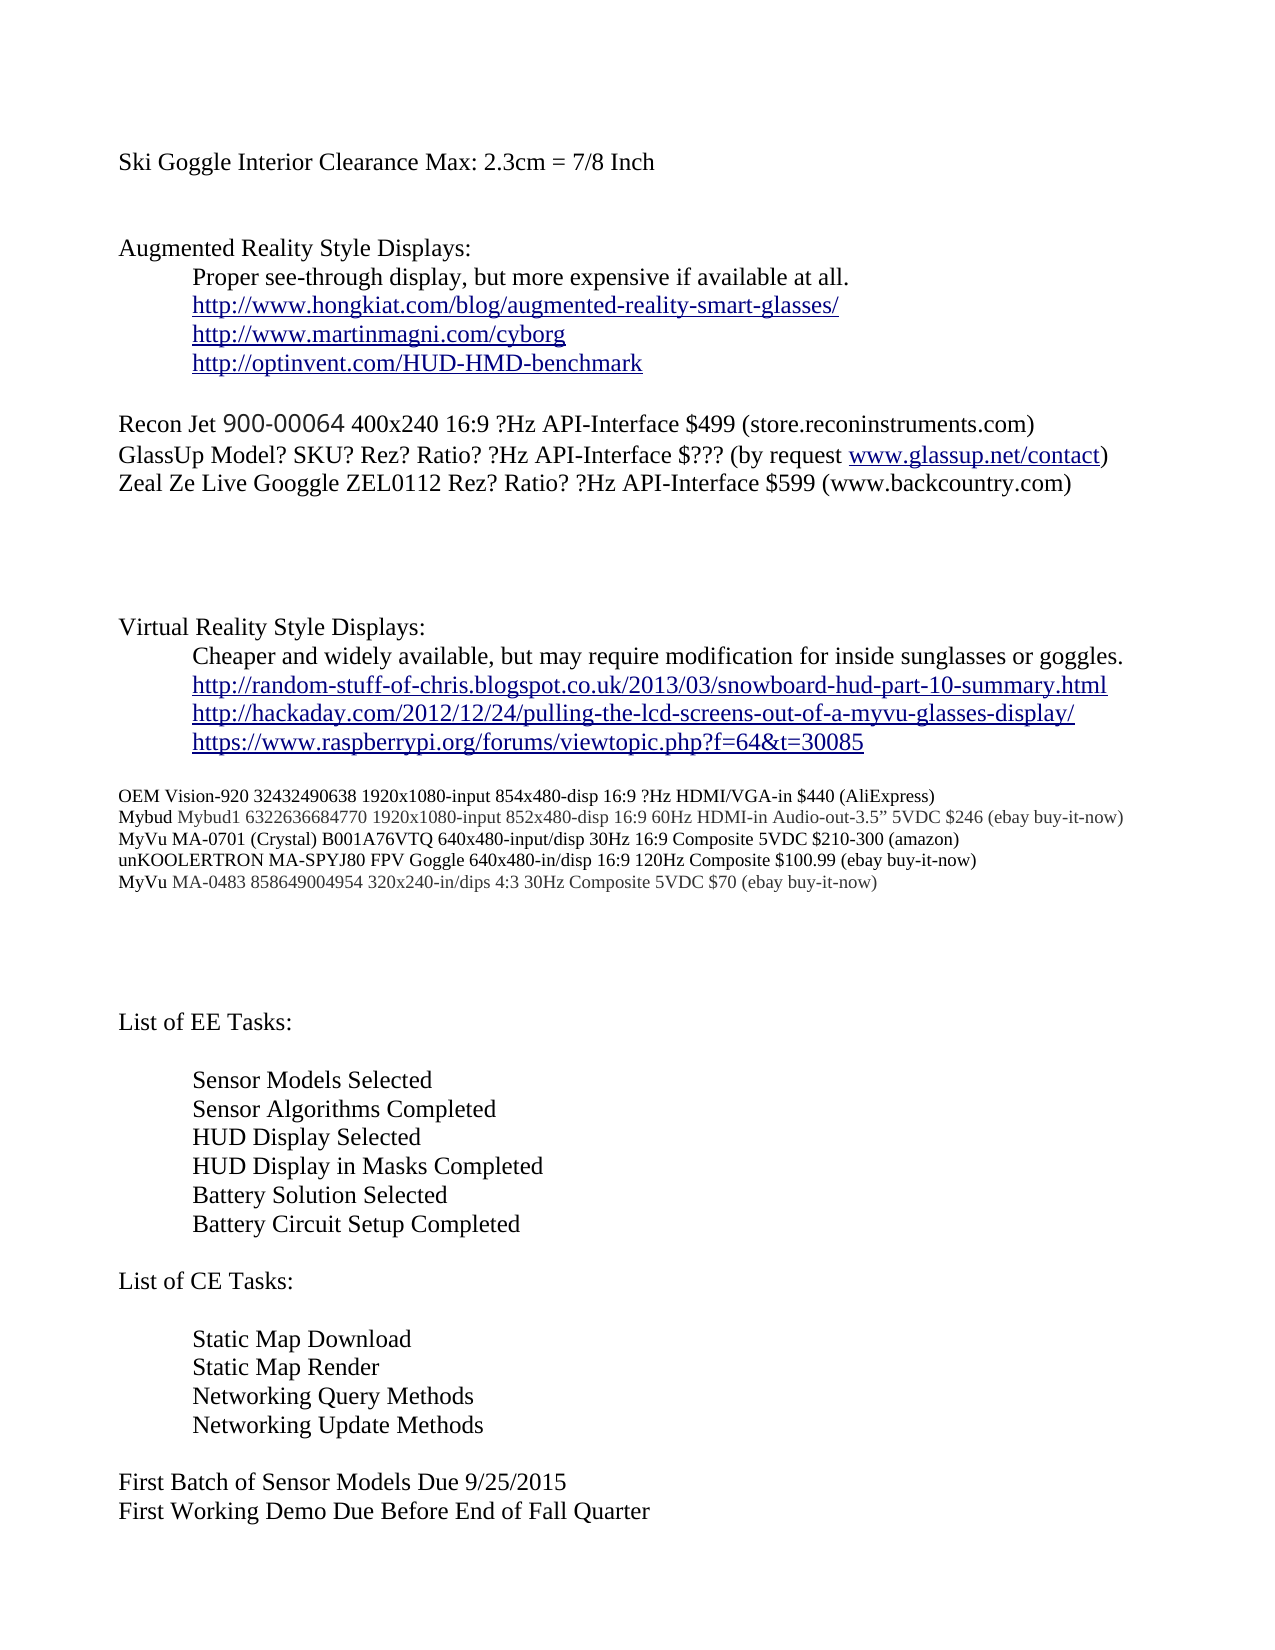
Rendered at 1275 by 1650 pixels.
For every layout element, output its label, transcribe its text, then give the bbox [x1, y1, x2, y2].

text Battery Circuit Setup Completed [118, 1209, 1157, 1237]
text Sensor Models Selected [118, 1065, 1157, 1094]
text Zeal Ze Live Googgle ZEL0112 Rez? Ratio? ?Hz API-Interface $599 (www.backcountry.com) [118, 468, 1157, 497]
text http://hackaday.com/2012/12/24/pulling-the-lcd-screens-out-of-a-myvu-glasses-display/ [118, 698, 1157, 727]
text GlassUp Model? SKU? Rez? Ratio? ?Hz API-Interface $??? (by request www.glassup.net/contact) [118, 440, 1157, 468]
text First Working Demo Due Before End of Fall Quarter [118, 1496, 1157, 1525]
text MyVu MA-0483 858649004954 320x240-in/dips 4:3 30Hz Composite 5VDC $70 (ebay buy-it-now) [118, 871, 1157, 892]
text Static Map Download [118, 1324, 1157, 1352]
text List of CE Tasks: [118, 1266, 1157, 1295]
text MyVu MA-0701 (Crystal) B001A76VTQ 640x480-input/disp 30Hz 16:9 Composite 5VDC $210-300 (amazon) [118, 828, 1157, 849]
text OEM Vision-920 32432490638 1920x1080-input 854x480-disp 16:9 ?Hz HDMI/VGA-in $440 (AliExpress) [118, 785, 1157, 806]
text http://www.martinmagni.com/cyborg [118, 319, 1157, 348]
text Mybud Mybud1 6322636684770 1920x1080-input 852x480-disp 16:9 60Hz HDMI-in Audio-out-3.5” 5VDC $246 (ebay buy-it-now) [118, 806, 1157, 828]
text Networking Query Methods [118, 1381, 1157, 1410]
text Static Map Render [118, 1352, 1157, 1381]
text List of EE Tasks: [118, 1007, 1157, 1036]
text Networking Update Methods [118, 1410, 1157, 1439]
text Virtual Reality Style Displays: [118, 612, 1157, 641]
text Battery Solution Selected [118, 1180, 1157, 1209]
text Proper see-through display, but more expensive if available at all. [118, 262, 1157, 291]
text Sensor Algorithms Completed [118, 1094, 1157, 1122]
text Recon Jet 900-00064 400x240 16:9 ?Hz API-Interface $499 (store.reconinstruments.com) [118, 406, 1157, 440]
text HUD Display in Masks Completed [118, 1151, 1157, 1180]
text http://optinvent.com/HUD-HMD-benchmark [118, 348, 1157, 377]
text https://www.raspberrypi.org/forums/viewtopic.php?f=64&t=30085 [118, 727, 1157, 756]
text http://www.hongkiat.com/blog/augmented-reality-smart-glasses/ [118, 291, 1157, 319]
text HUD Display Selected [118, 1122, 1157, 1151]
text Cheaper and widely available, but may require modification for inside sunglasses or goggles. [118, 641, 1157, 670]
text First Batch of Sensor Models Due 9/25/2015 [118, 1467, 1157, 1496]
text Ski Goggle Interior Clearance Max: 2.3cm = 7/8 Inch [118, 147, 1157, 176]
text Augmented Reality Style Displays: [118, 233, 1157, 262]
text http://random-stuff-of-chris.blogspot.co.uk/2013/03/snowboard-hud-part-10-summary.html [118, 670, 1157, 698]
text unKOOLERTRON MA-SPYJ80 FPV Goggle 640x480-in/disp 16:9 120Hz Composite $100.99 (ebay buy-it-now) [118, 849, 1157, 871]
